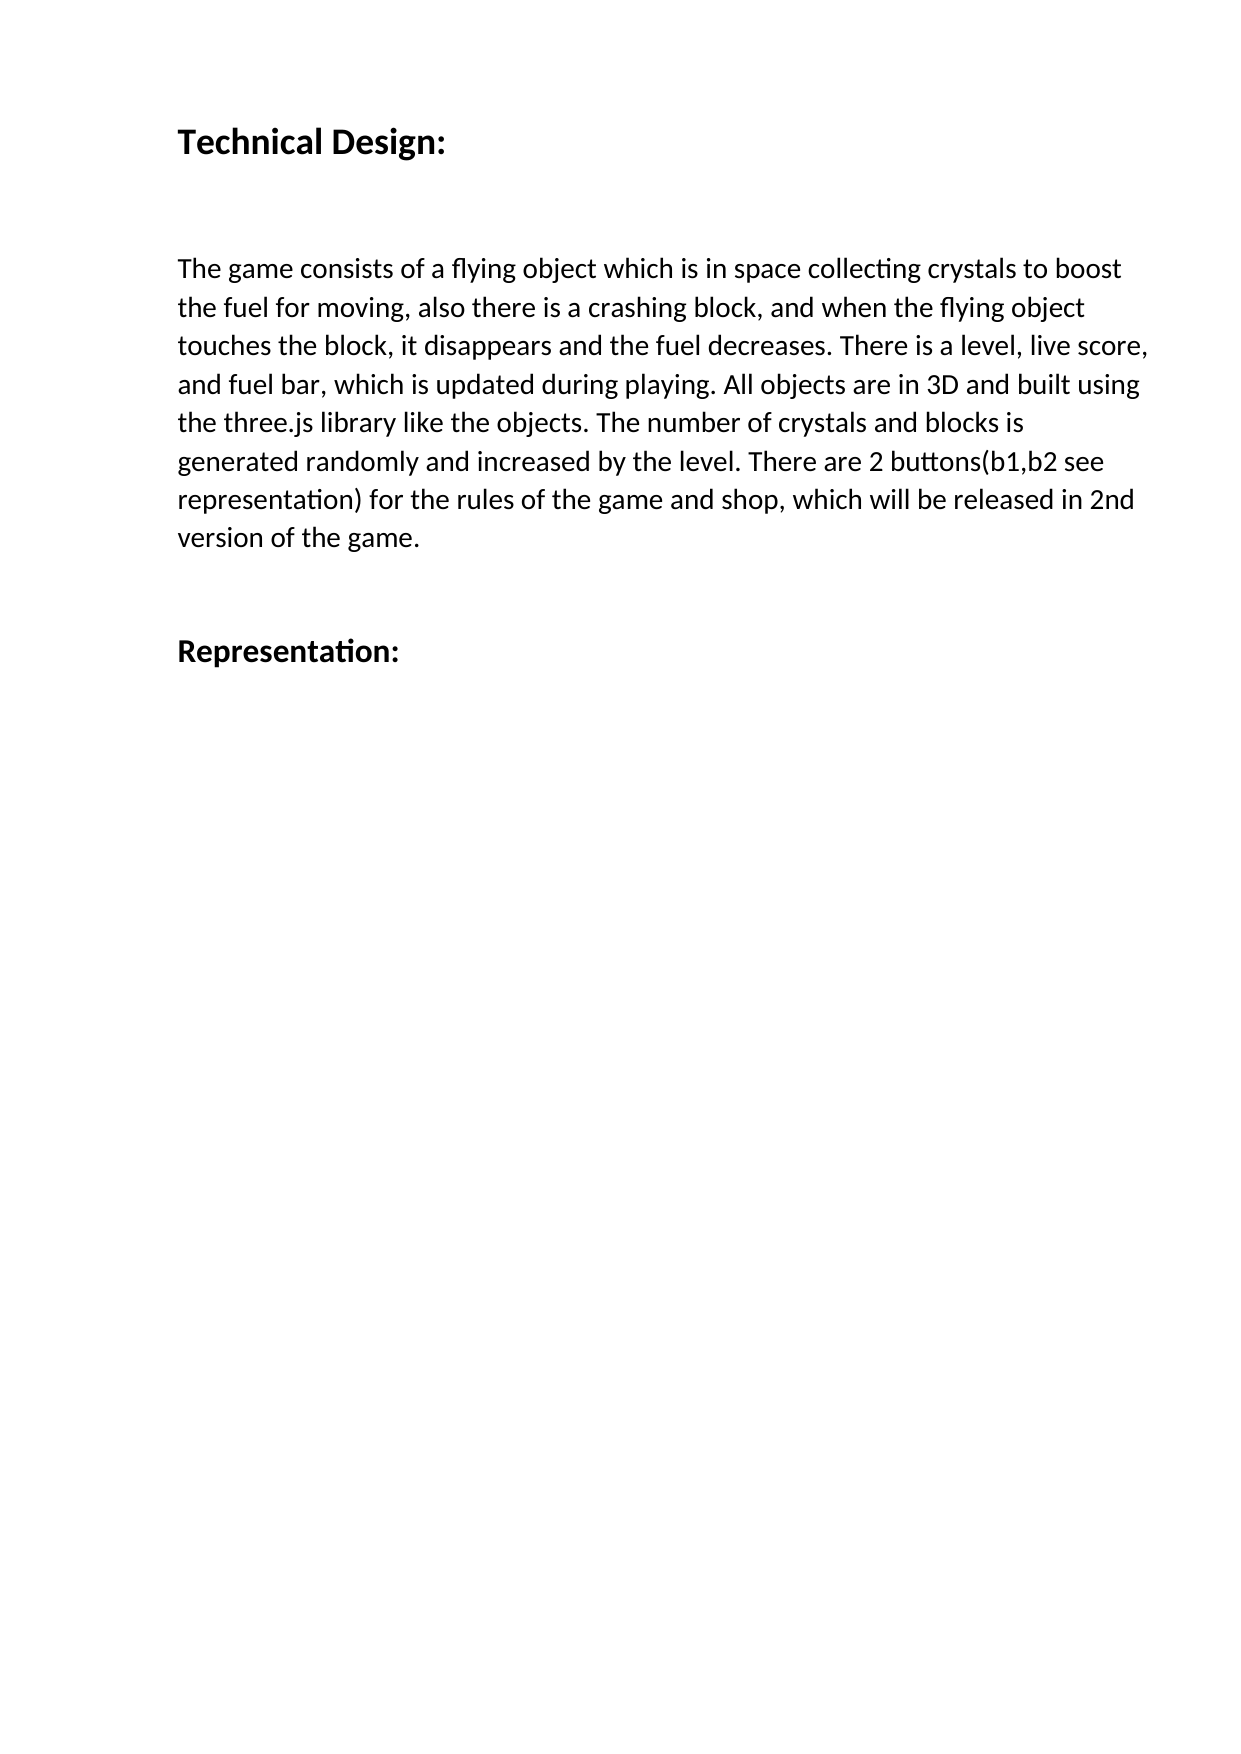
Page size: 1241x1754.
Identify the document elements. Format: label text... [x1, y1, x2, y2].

text Technical Design: [177, 118, 1152, 164]
text The game consists of a flying object which is in space collecting crystals to boost the fuel for moving, also there is a crashing block, and when the flying object touches the block, it disappears and the fuel decreases. There is a level, live score, and fuel bar, which is updated during playing. All objects are in 3D and built using the three.js library like the objects. The number of crystals and blocks is generated randomly and increased by the level. There are 2 buttons(b1,b2 see representation) for the rules of the game and shop, which will be released in 2nd version of the game. [177, 250, 1152, 555]
text Representation: [177, 630, 1152, 670]
